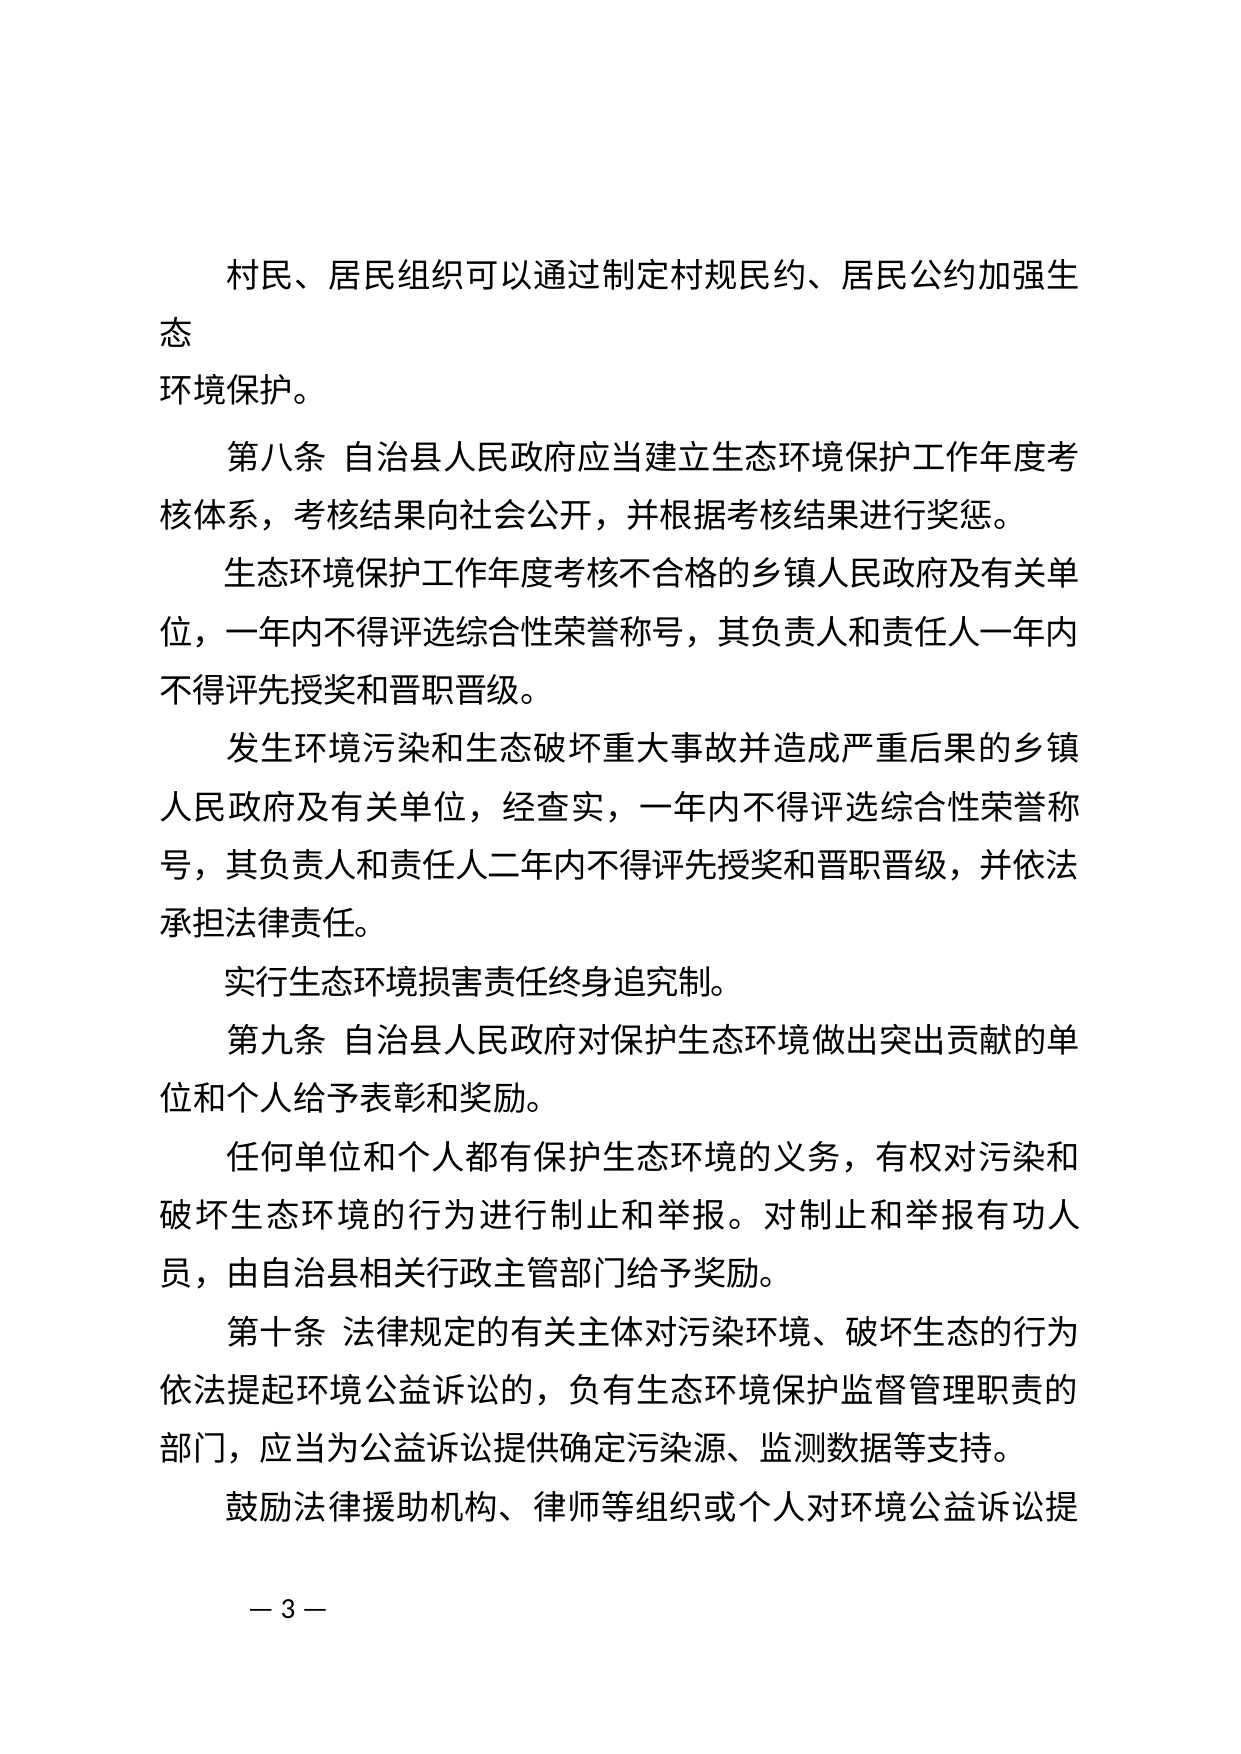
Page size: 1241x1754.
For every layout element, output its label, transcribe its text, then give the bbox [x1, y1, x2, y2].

text 环境保护。 [159, 355, 1081, 420]
text 实行生态环境损害责任终身追究制。 [159, 945, 1081, 1004]
text 第十条 法律规定的有关主体对污染环境、破坏生态的行为依法提起环境公益诉讼的，负有生态环境保护监督管理职责的部门，应当为公益诉讼提供确定污染源、监测数据等支持。 [159, 1295, 1081, 1470]
text 第九条 自治县人民政府对保护生态环境做出突出贡献的单位和个人给予表彰和奖励。 [159, 1004, 1081, 1120]
text 生态环境保护工作年度考核不合格的乡镇人民政府及有关单位，一年内不得评选综合性荣誉称号，其负责人和责任人一年内不得评先授奖和晋职晋级。 [159, 537, 1081, 712]
text 第八条 自治县人民政府应当建立生态环境保护工作年度考核体系，考核结果向社会公开，并根据考核结果进行奖惩。 [159, 420, 1081, 537]
text 发生环境污染和生态破坏重大事故并造成严重后果的乡镇人民政府及有关单位，经查实，一年内不得评选综合性荣誉称号，其负责人和责任人二年内不得评先授奖和晋职晋级，并依法承担法律责任。 [159, 712, 1081, 945]
text 村民、居民组织可以通过制定村规民约、居民公约加强生态 [159, 239, 1081, 355]
text 任何单位和个人都有保护生态环境的义务，有权对污染和破坏生态环境的行为进行制止和举报。对制止和举报有功人员，由自治县相关行政主管部门给予奖励。 [159, 1120, 1081, 1295]
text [159, 1470, 1081, 1529]
